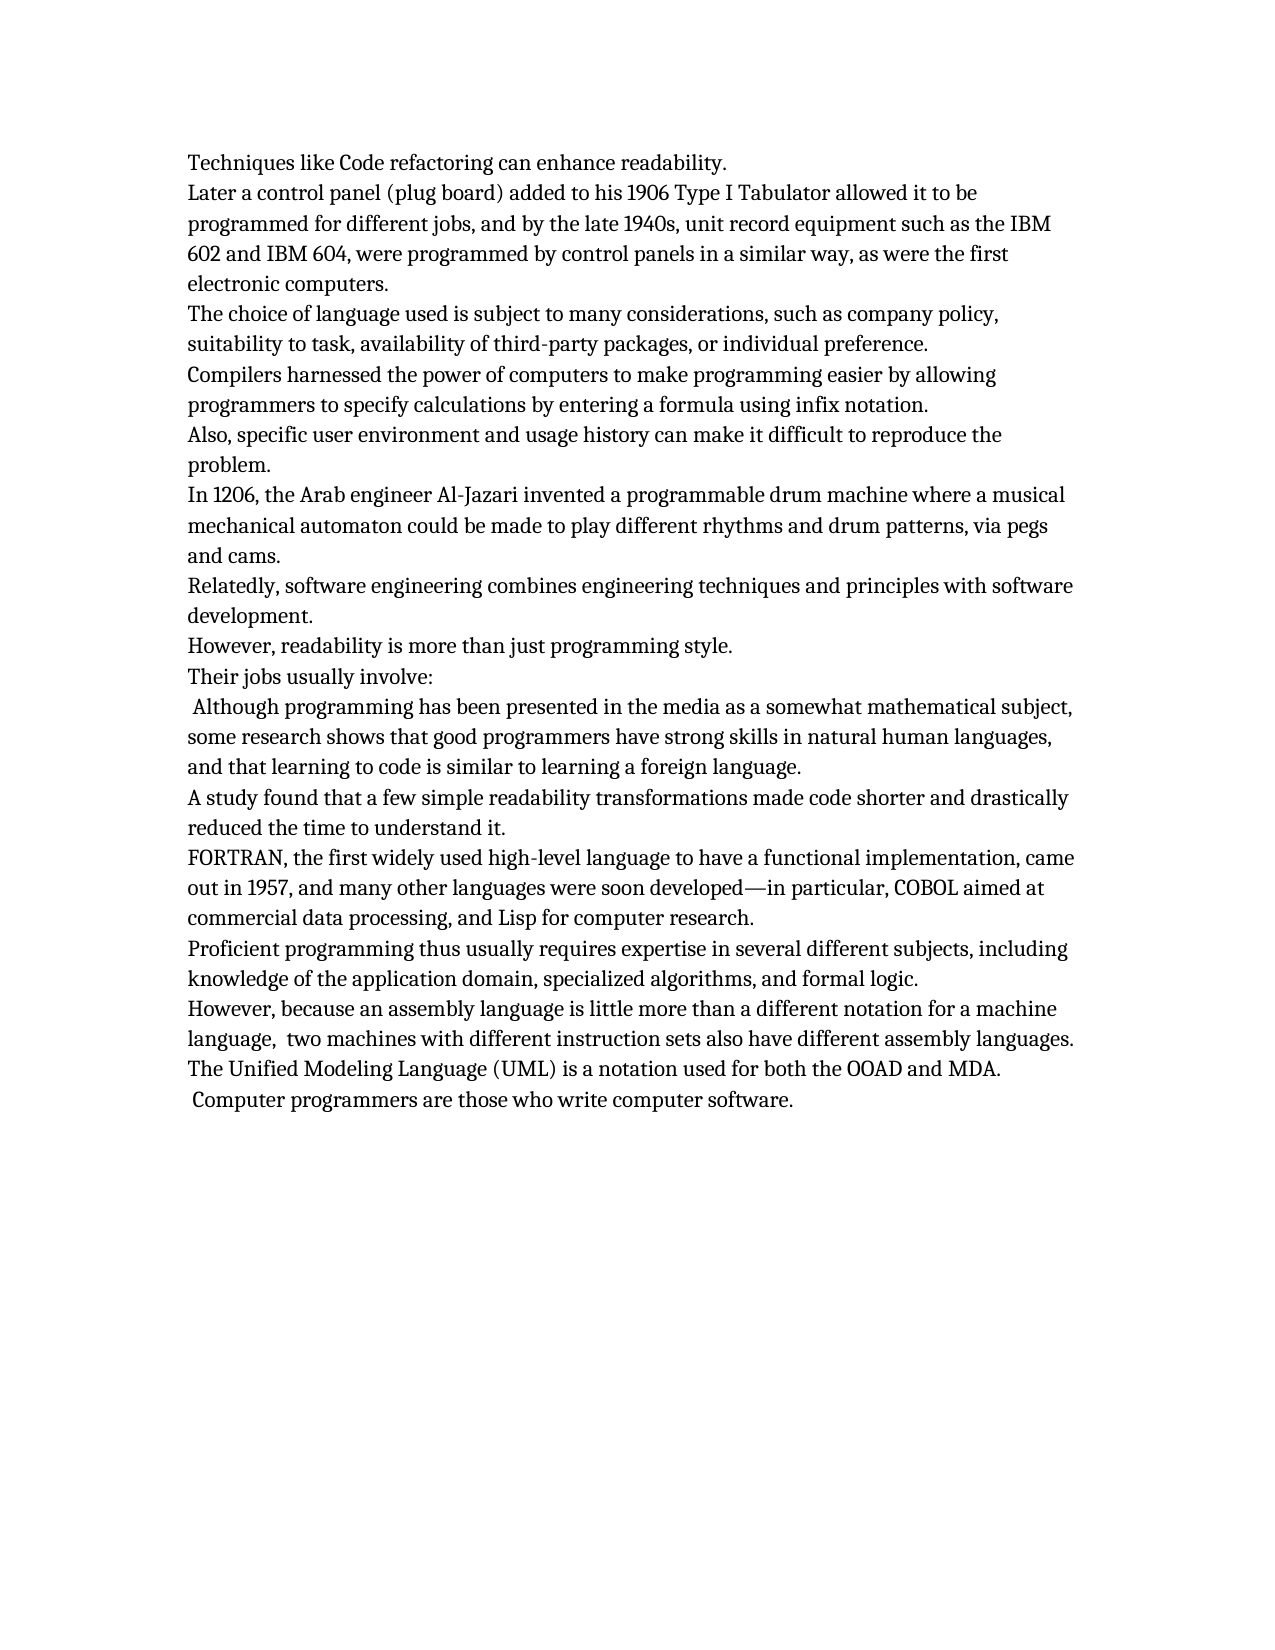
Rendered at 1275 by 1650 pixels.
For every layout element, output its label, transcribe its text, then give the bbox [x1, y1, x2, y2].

text Techniques like Code refactoring can enhance readability. Later a control panel (plug board) added to his 1906 Type I Tabulator allowed it to be programmed for different jobs, and by the late 1940s, unit record equipment such as the IBM 602 and IBM 604, were programmed by control panels in a similar way, as were the first electronic computers. The choice of language used is subject to many considerations, such as company policy, suitability to task, availability of third-party packages, or individual preference. Compilers harnessed the power of computers to make programming easier by allowing programmers to specify calculations by entering a formula using infix notation. Also, specific user environment and usage history can make it difficult to reproduce the problem. In 1206, the Arab engineer Al-Jazari invented a programmable drum machine where a musical mechanical automaton could be made to play different rhythms and drum patterns, via pegs and cams. Relatedly, software engineering combines engineering techniques and principles with software development. However, readability is more than just programming style. Their jobs usually involve: Although programming has been presented in the media as a somewhat mathematical subject, some research shows that good programmers have strong skills in natural human languages, and that learning to code is similar to learning a foreign language. A study found that a few simple readability transformations made code shorter and drastically reduced the time to understand it. FORTRAN, the first widely used high-level language to have a functional implementation, came out in 1957, and many other languages were soon developed—in particular, COBOL aimed at commercial data processing, and Lisp for computer research. Proficient programming thus usually requires expertise in several different subjects, including knowledge of the application domain, specialized algorithms, and formal logic. However, because an assembly language is little more than a different notation for a machine language, two machines with different instruction sets also have different assembly languages. The Unified Modeling Language (UML) is a notation used for both the OOAD and MDA. Computer programmers are those who write computer software. [187, 150, 1087, 1113]
